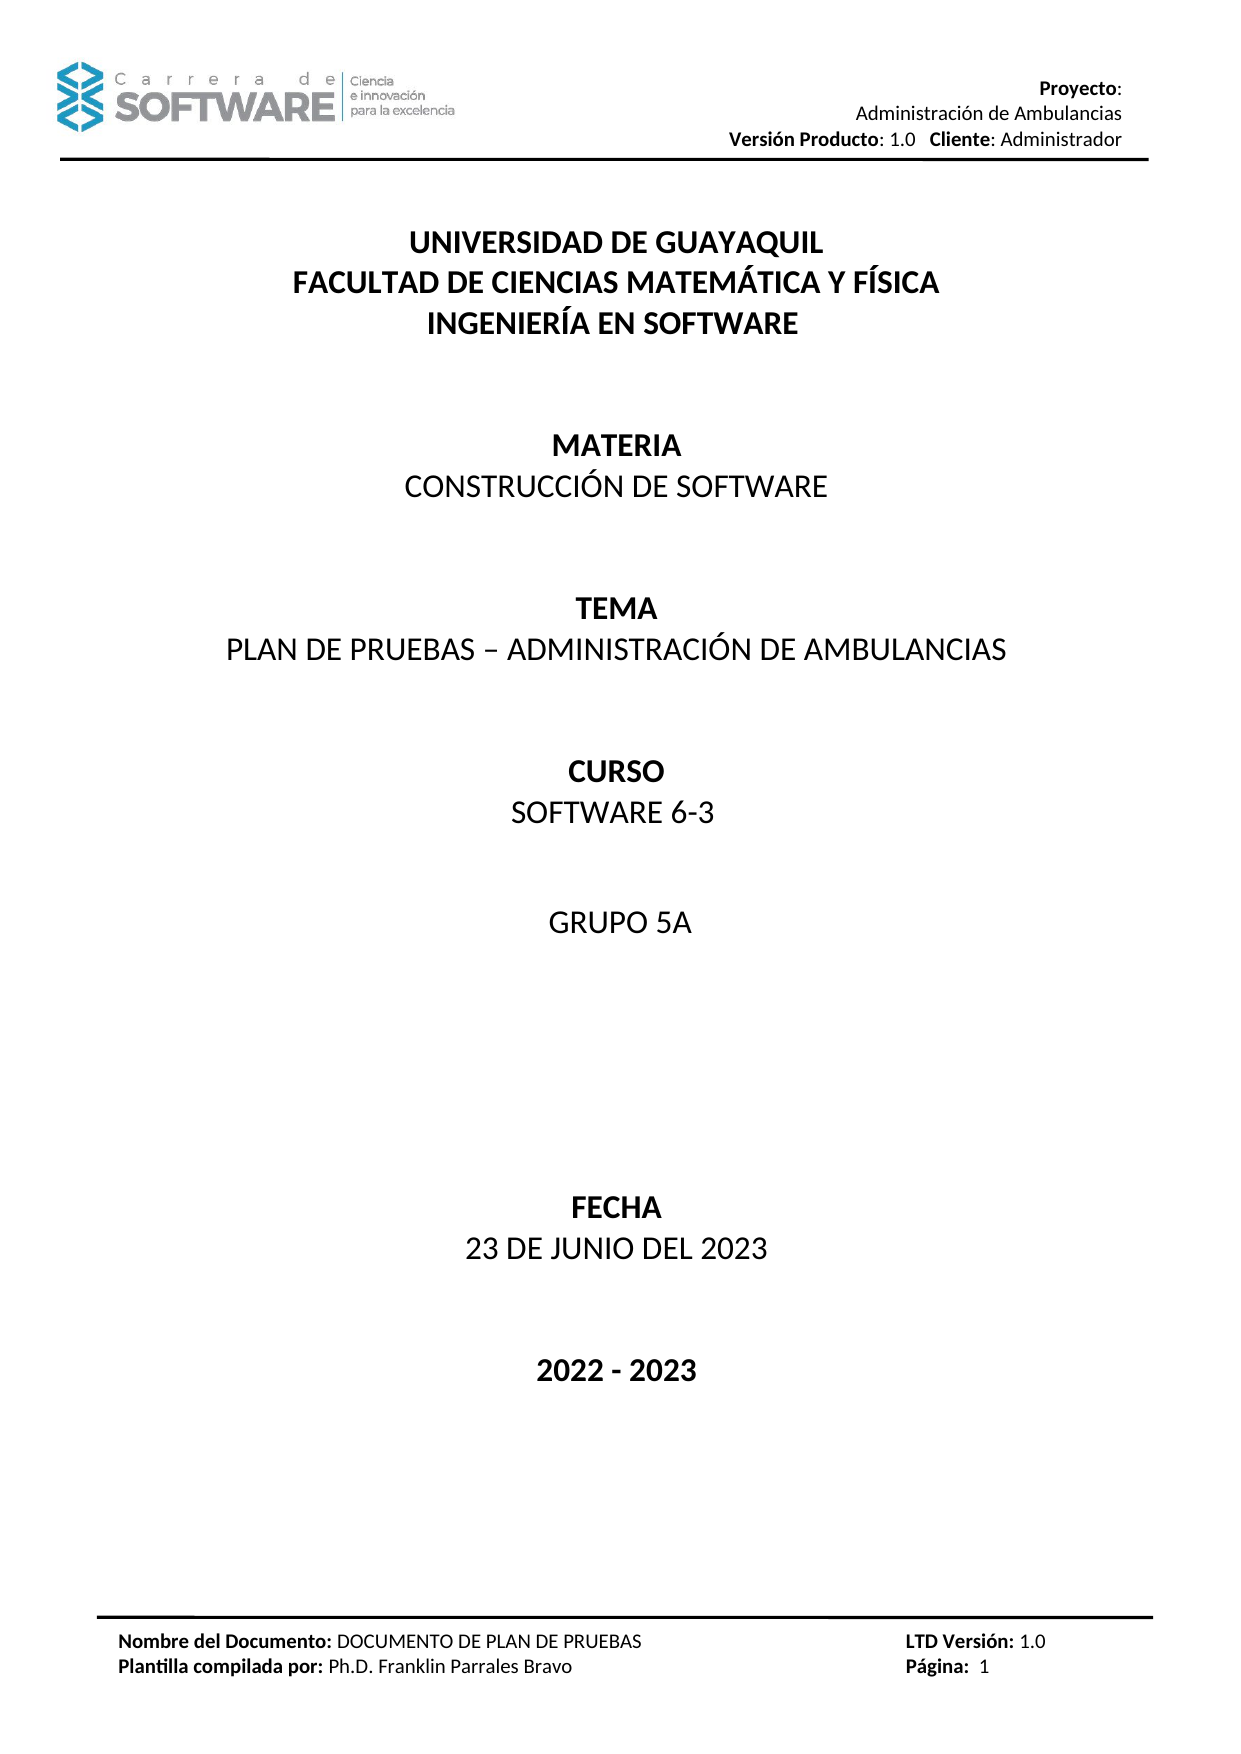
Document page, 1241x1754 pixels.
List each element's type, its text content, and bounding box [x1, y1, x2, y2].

text PLAN DE PRUEBAS – ADMINISTRACIÓN DE AMBULANCIAS [118, 628, 1122, 750]
text FECHA [118, 1186, 1122, 1227]
text CONSTRUCCIÓN DE SOFTWARE [118, 465, 1122, 587]
text MATERIA [118, 424, 1122, 465]
text CURSO [118, 750, 1122, 791]
text TEMA [118, 587, 1122, 628]
text 23 DE JUNIO DEL 2023 [118, 1227, 1122, 1349]
text GRUPO 5A [118, 832, 1122, 1023]
text UNIVERSIDAD DE GUAYAQUIL FACULTAD DE CIENCIAS MATEMÁTICA Y FÍSICA [118, 221, 1122, 302]
text INGENIERÍA EN SOFTWARE [118, 302, 1122, 424]
text 2022 - 2023 [118, 1349, 1122, 1390]
text SOFTWARE 6-3 [118, 791, 1122, 832]
picture [46, 46, 461, 154]
